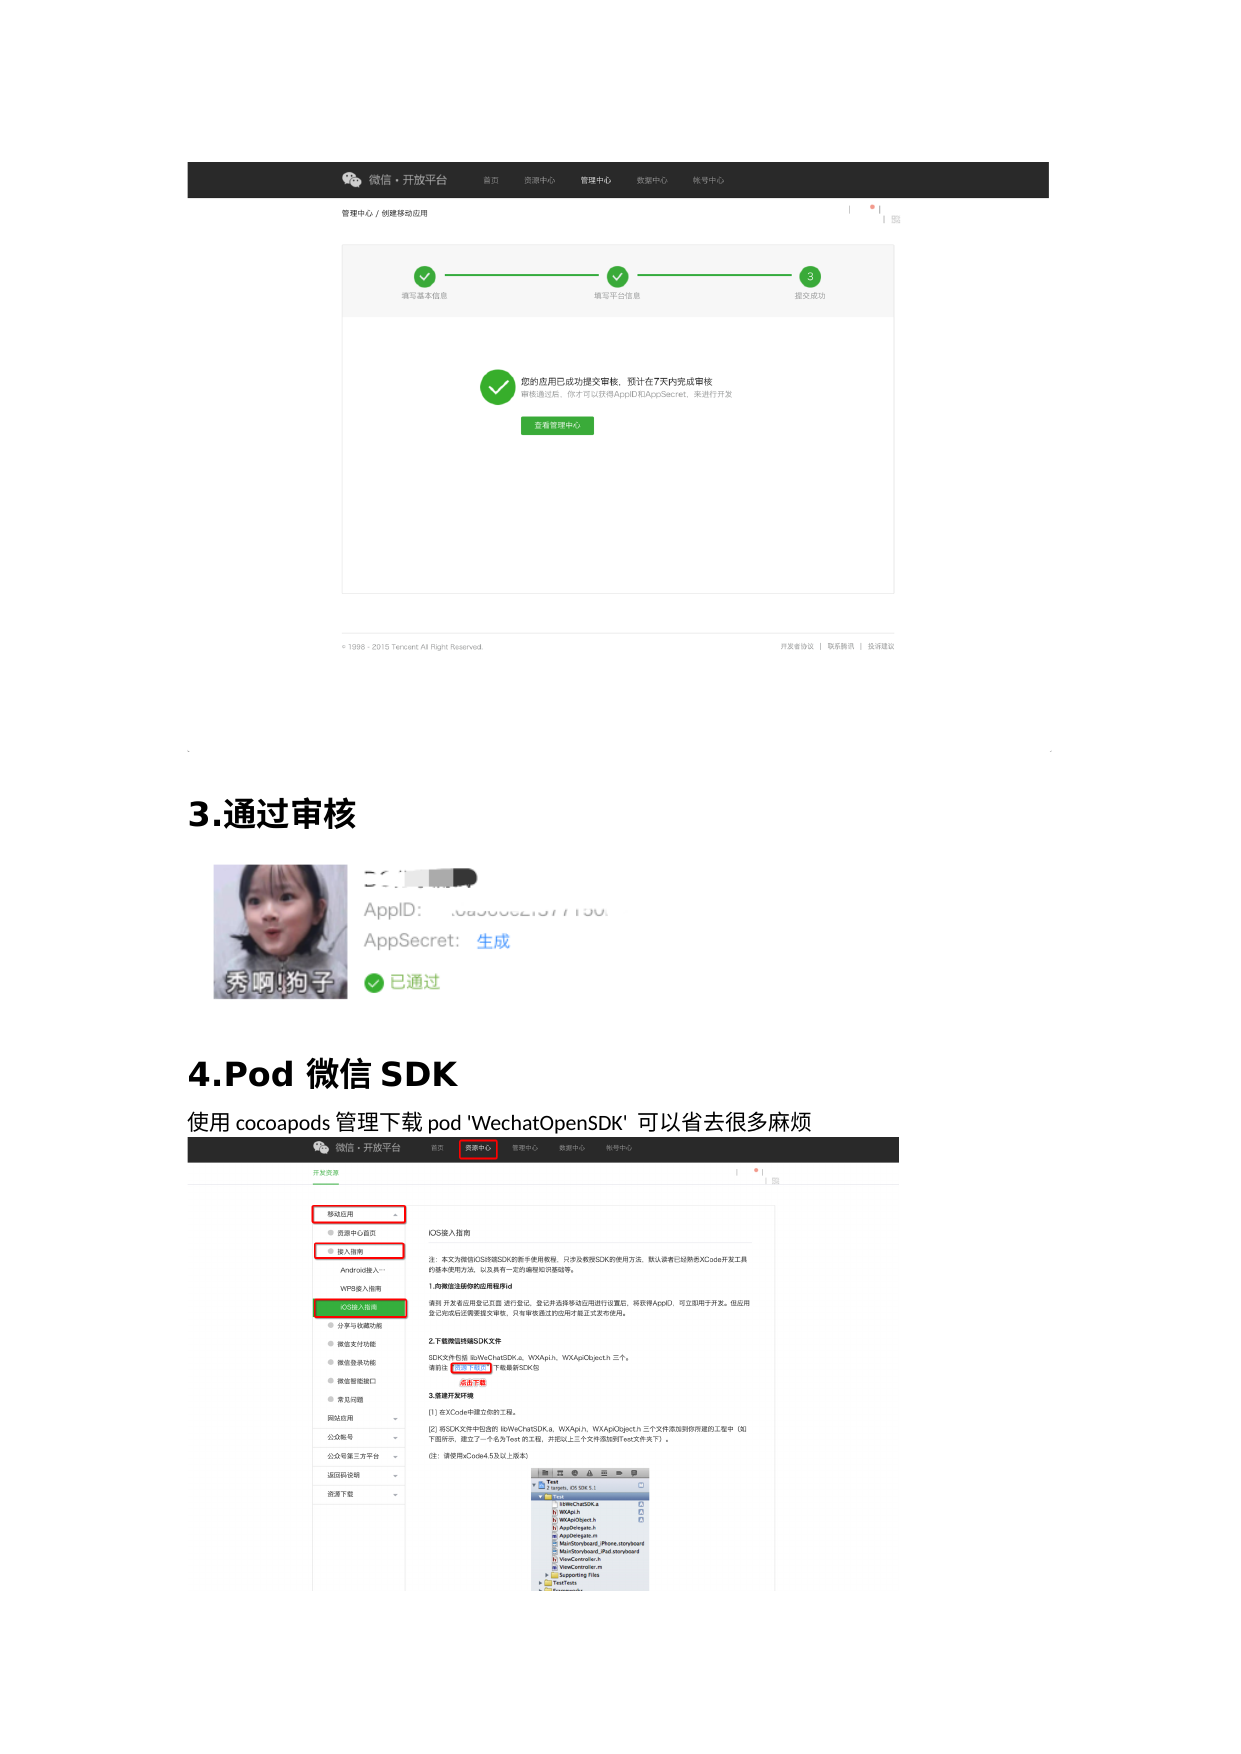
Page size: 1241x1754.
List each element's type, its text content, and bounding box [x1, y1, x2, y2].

picture [187, 1137, 899, 1591]
list 通过审核 [187, 779, 1053, 844]
list Pod 微信SDK [187, 1039, 1053, 1104]
picture [187, 844, 721, 1026]
picture [187, 162, 1052, 752]
text 使用cocoapods 管理下载pod 'WechatOpenSDK' 可以省去很多麻烦 [187, 1104, 1053, 1137]
